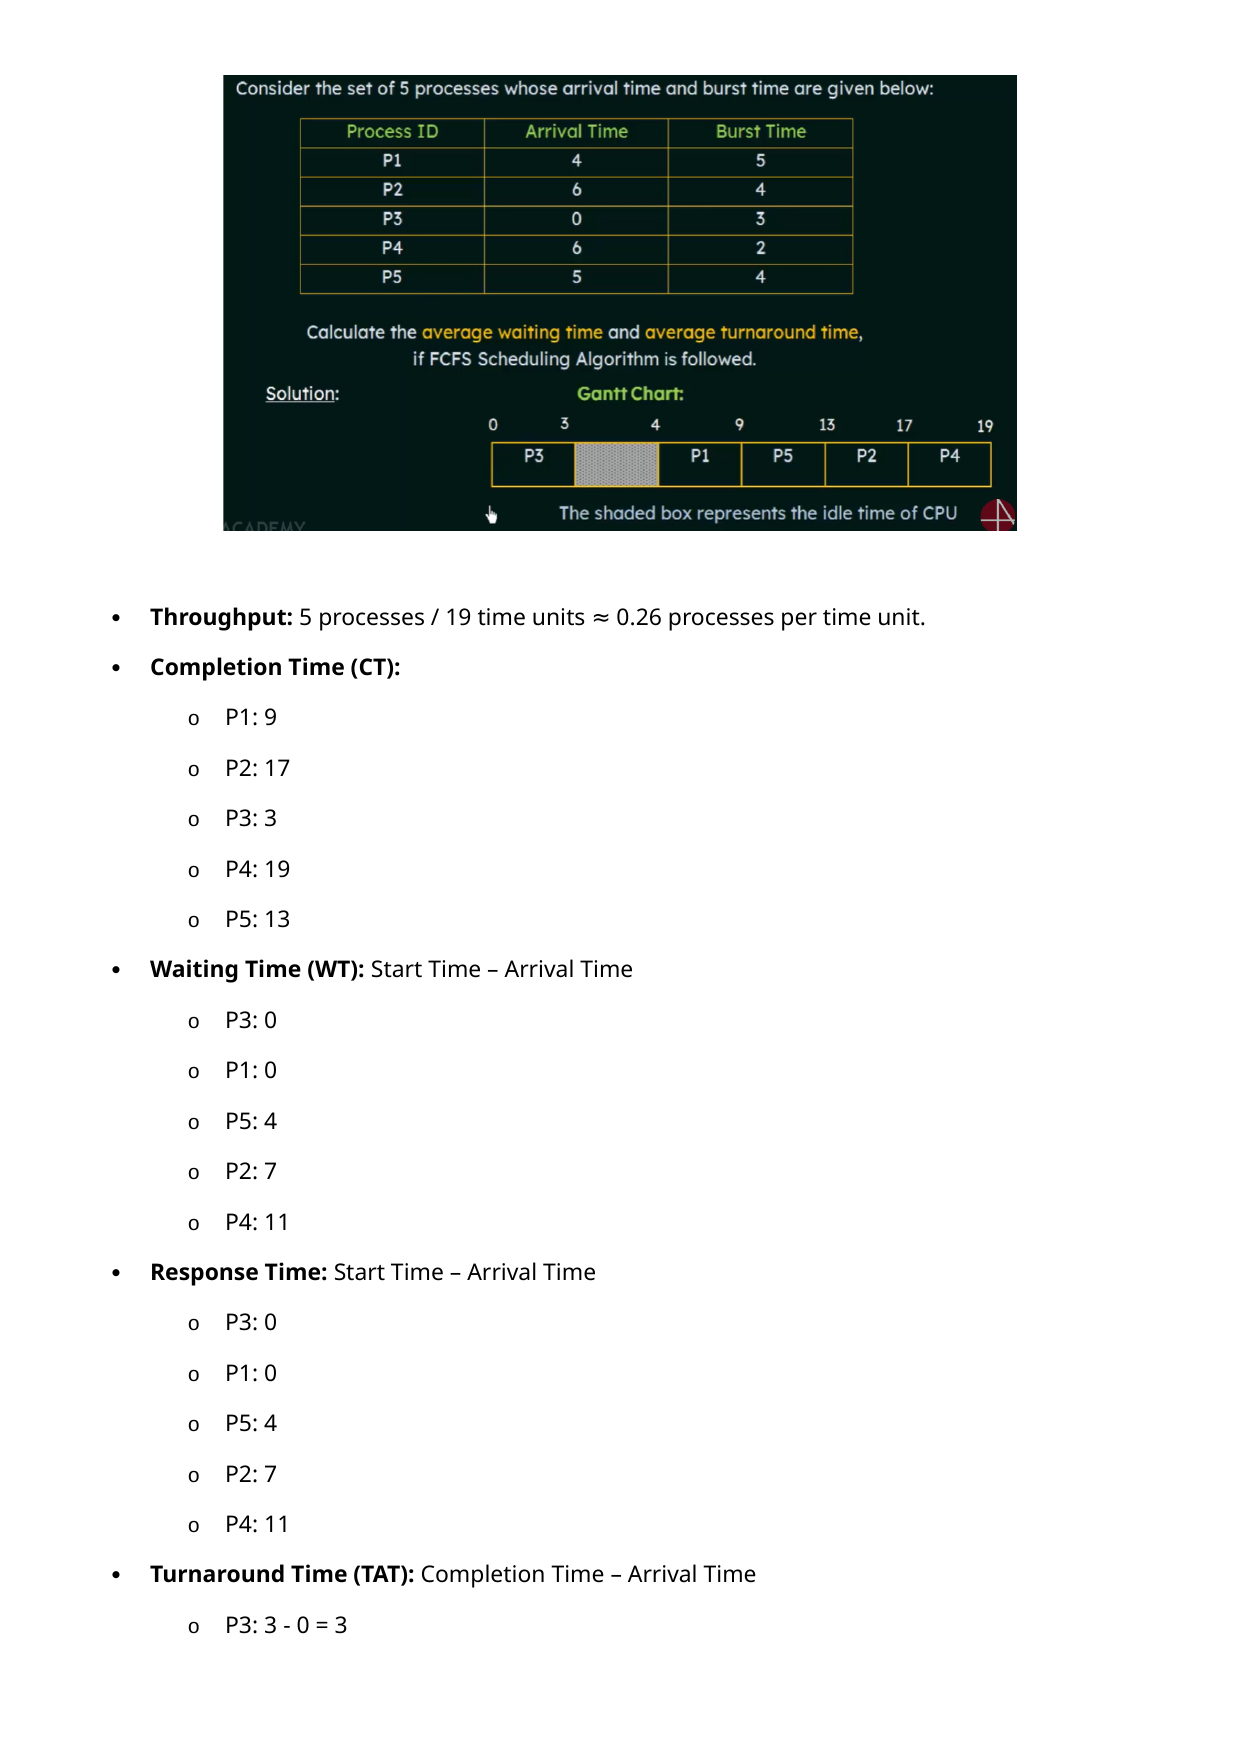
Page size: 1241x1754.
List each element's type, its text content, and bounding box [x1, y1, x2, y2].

list P3: 3 - 0 = 3 [187, 1609, 1165, 1640]
list P2: 17 [187, 752, 1165, 783]
list P1: 9 [187, 701, 1165, 733]
list P2: 7 [187, 1458, 1165, 1489]
list P3: 3 [187, 802, 1165, 833]
list P5: 13 [187, 903, 1165, 934]
list Completion Time (CT): [112, 651, 1165, 682]
list P2: 7 [187, 1155, 1165, 1186]
list P3: 0 [187, 1306, 1165, 1338]
list P4: 11 [187, 1206, 1165, 1237]
list Response Time: Start Time – Arrival Time [112, 1256, 1165, 1287]
list P1: 0 [187, 1054, 1165, 1086]
list P4: 11 [187, 1508, 1165, 1539]
list Waiting Time (WT): Start Time – Arrival Time [112, 953, 1165, 985]
list P5: 4 [187, 1407, 1165, 1438]
list P4: 19 [187, 853, 1165, 884]
list Turnaround Time (TAT): Completion Time – Arrival Time [112, 1558, 1165, 1590]
list P3: 0 [187, 1004, 1165, 1035]
list P1: 0 [187, 1357, 1165, 1388]
list P5: 4 [187, 1105, 1165, 1136]
picture [223, 75, 1017, 531]
list Throughput: 5 processes / 19 time units ≈ 0.26 processes per time unit. [112, 601, 1165, 632]
